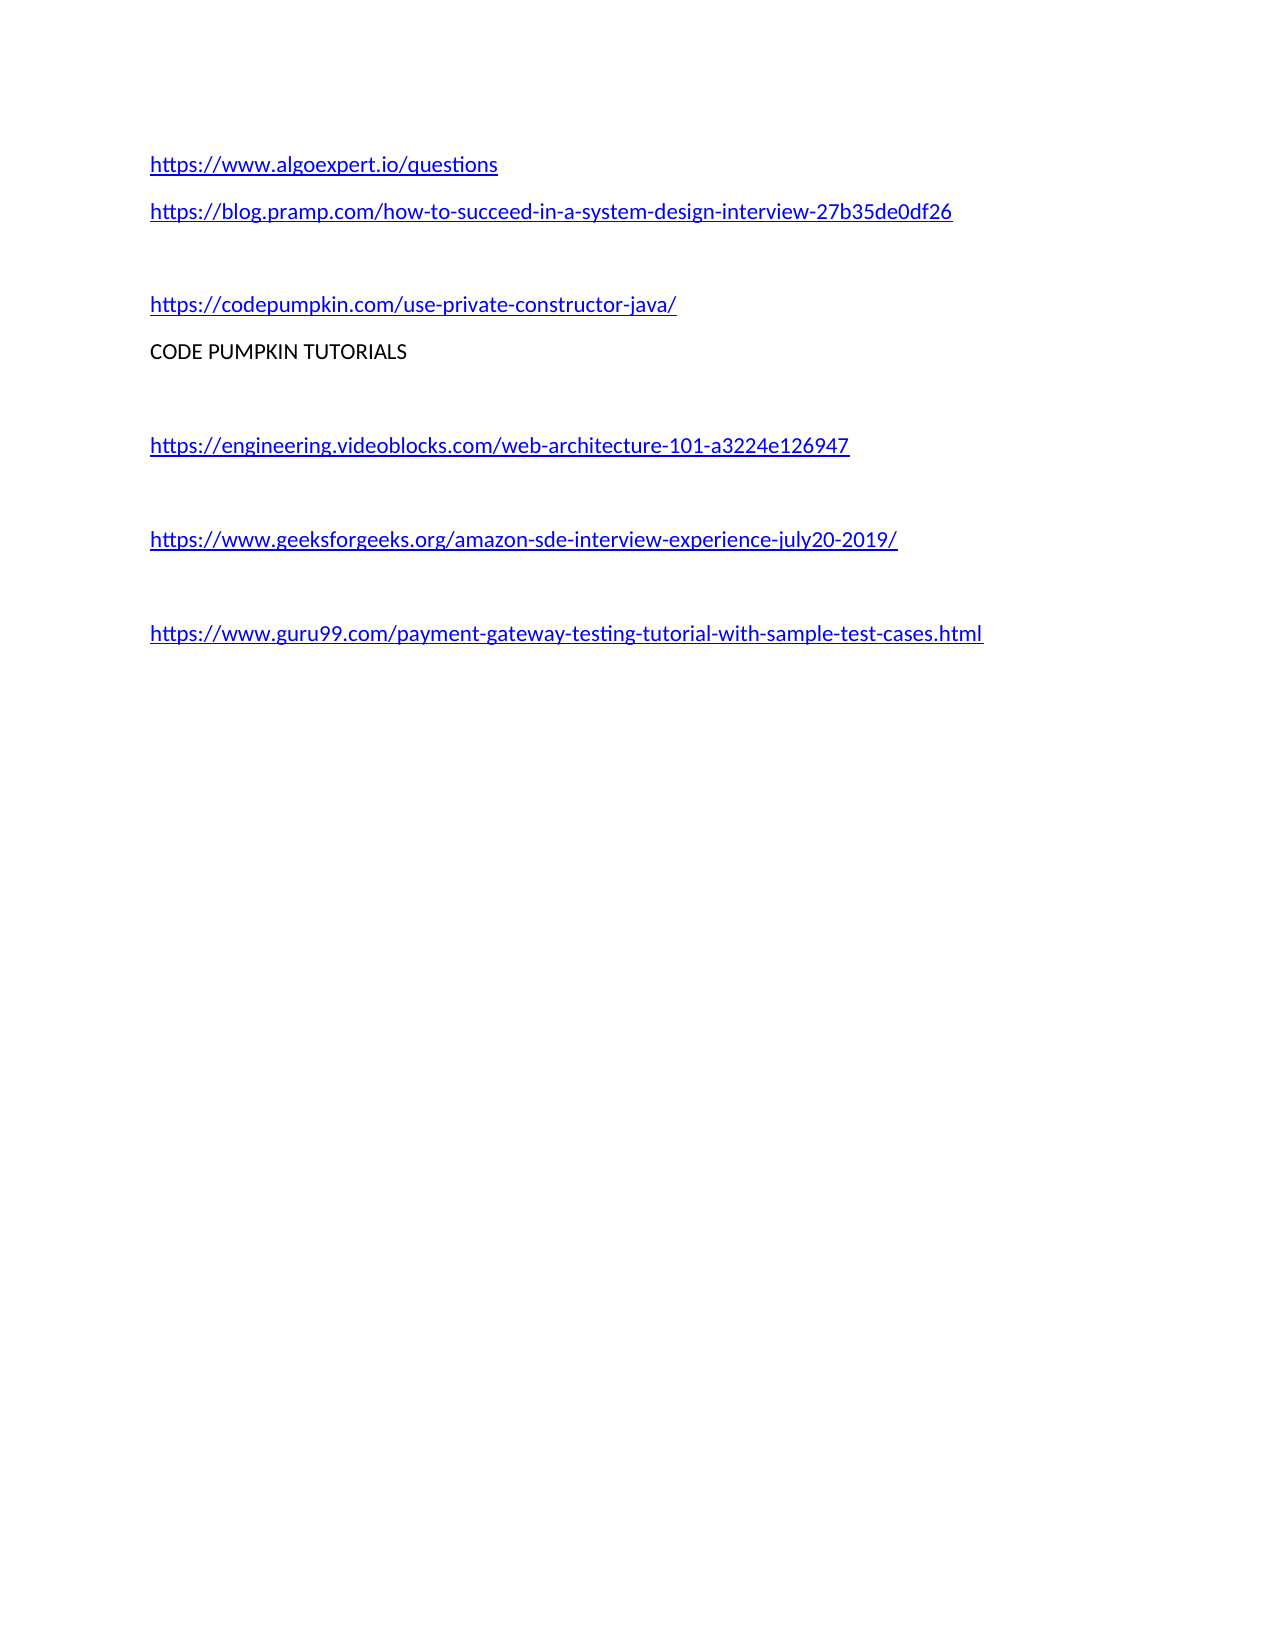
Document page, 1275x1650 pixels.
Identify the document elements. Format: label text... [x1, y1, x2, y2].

text https://www.algoexpert.io/questions [150, 150, 1125, 178]
text https://codepumpkin.com/use-private-constructor-java/ [150, 291, 1125, 319]
text CODE PUMPKIN TUTORIALS [150, 337, 1125, 366]
text https://engineering.videoblocks.com/web-architecture-101-a3224e126947 [150, 431, 1125, 459]
text https://www.geeksforgeeks.org/amazon-sde-interview-experience-july20-2019/ [150, 525, 1125, 553]
text https://www.guru99.com/payment-gateway-testing-tutorial-with-sample-test-cases.html [150, 619, 1125, 647]
text https://blog.pramp.com/how-to-succeed-in-a-system-design-interview-27b35de0df26 [150, 197, 1125, 225]
